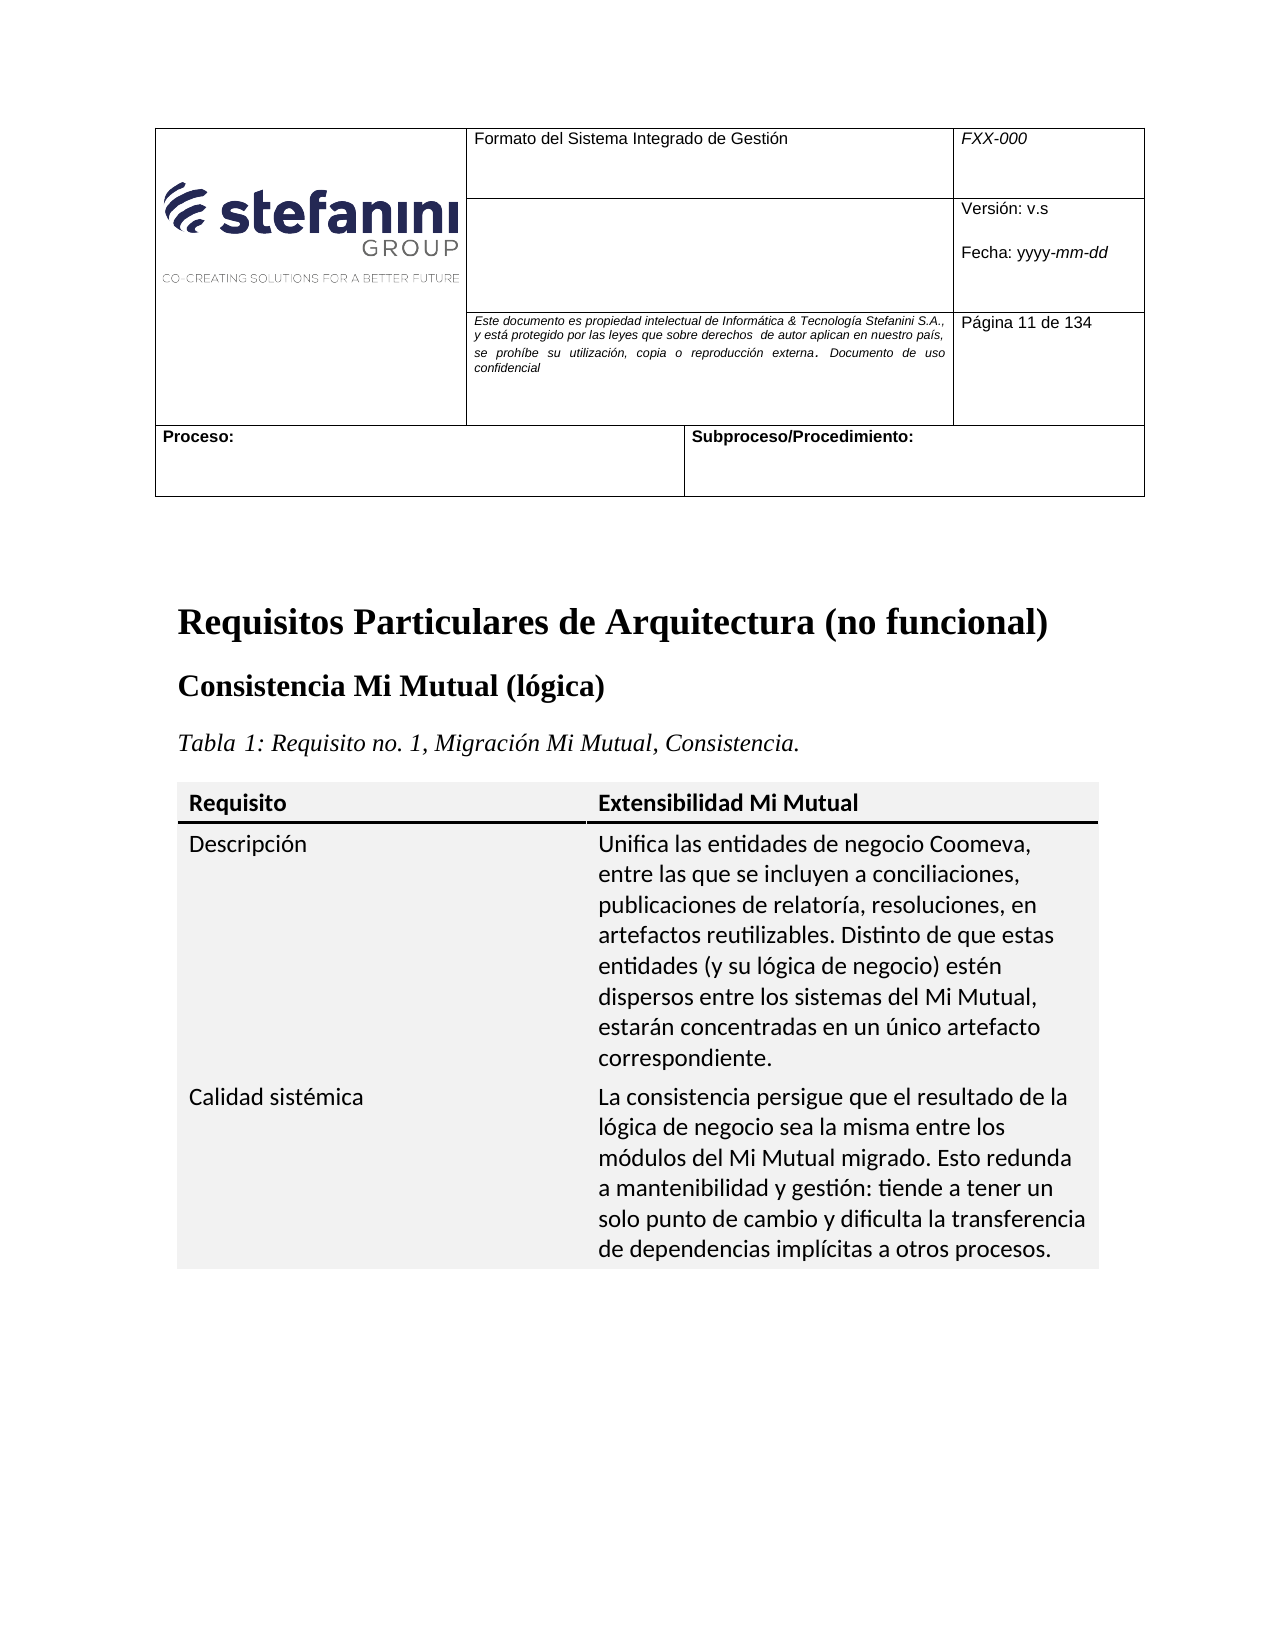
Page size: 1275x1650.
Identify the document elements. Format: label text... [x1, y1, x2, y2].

table_cell Calidad sistémica [178, 1077, 586, 1268]
picture [162, 182, 460, 286]
table_cell La consistencia persigue que el resultado de la lógica de negocio sea la misma entre los módulos del Mi Mutual migrado. Esto redunda a mantenibilidad y gestión: tiende a tener un solo punto de cambio y dificulta la transferencia de dependencias implícitas a otros procesos. [587, 1077, 1098, 1268]
text Tabla 1: Requisito no. 1, Migración Mi Mutual, Consistencia. [177, 728, 1098, 757]
table_header Requisito [178, 783, 586, 821]
subtitle Consistencia Mi Mutual (lógica) [177, 667, 1098, 703]
table_cell Unifica las entidades de negocio Coomeva, entre las que se incluyen a conciliaciones, publicaciones de relatoría, resoluciones, en artefactos reutilizables. Distinto de que estas entidades (y su lógica de negocio) estén dispersos entre los sistemas del Mi Mutual, estarán concentradas en un único artefacto correspondiente. [587, 824, 1098, 1076]
subtitle Requisitos Particulares de Arquitectura (no funcional) [177, 599, 1098, 642]
table_header Extensibilidad Mi Mutual [587, 783, 1098, 821]
table_cell Descripción [178, 824, 586, 1076]
